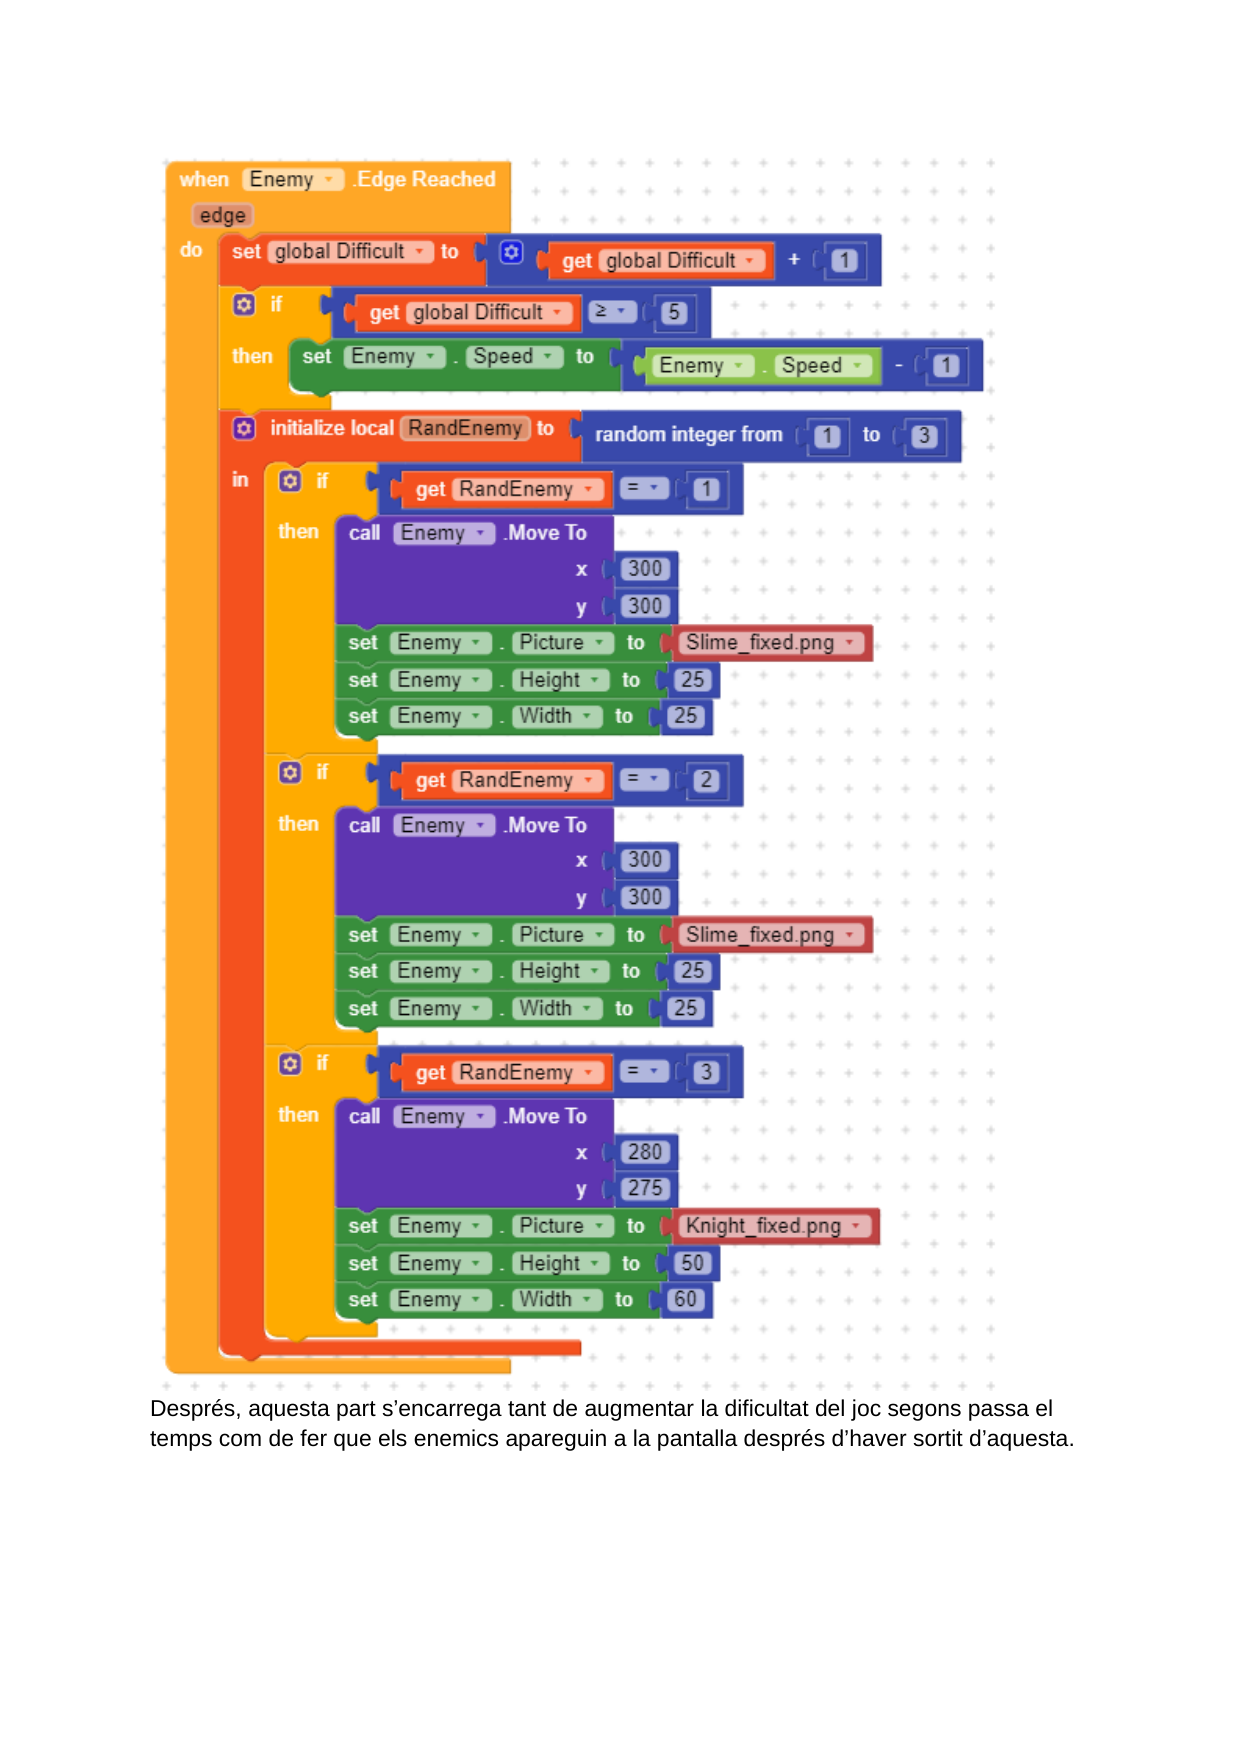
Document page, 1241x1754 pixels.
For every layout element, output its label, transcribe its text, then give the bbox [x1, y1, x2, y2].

picture [150, 150, 996, 1391]
text Després, aquesta part s’encarrega tant de augmentar la dificultat del joc segons passa el temps com de fer que els enemics apareguin a la pantalla després d’haver sortit d’aquesta. [150, 1394, 1090, 1451]
